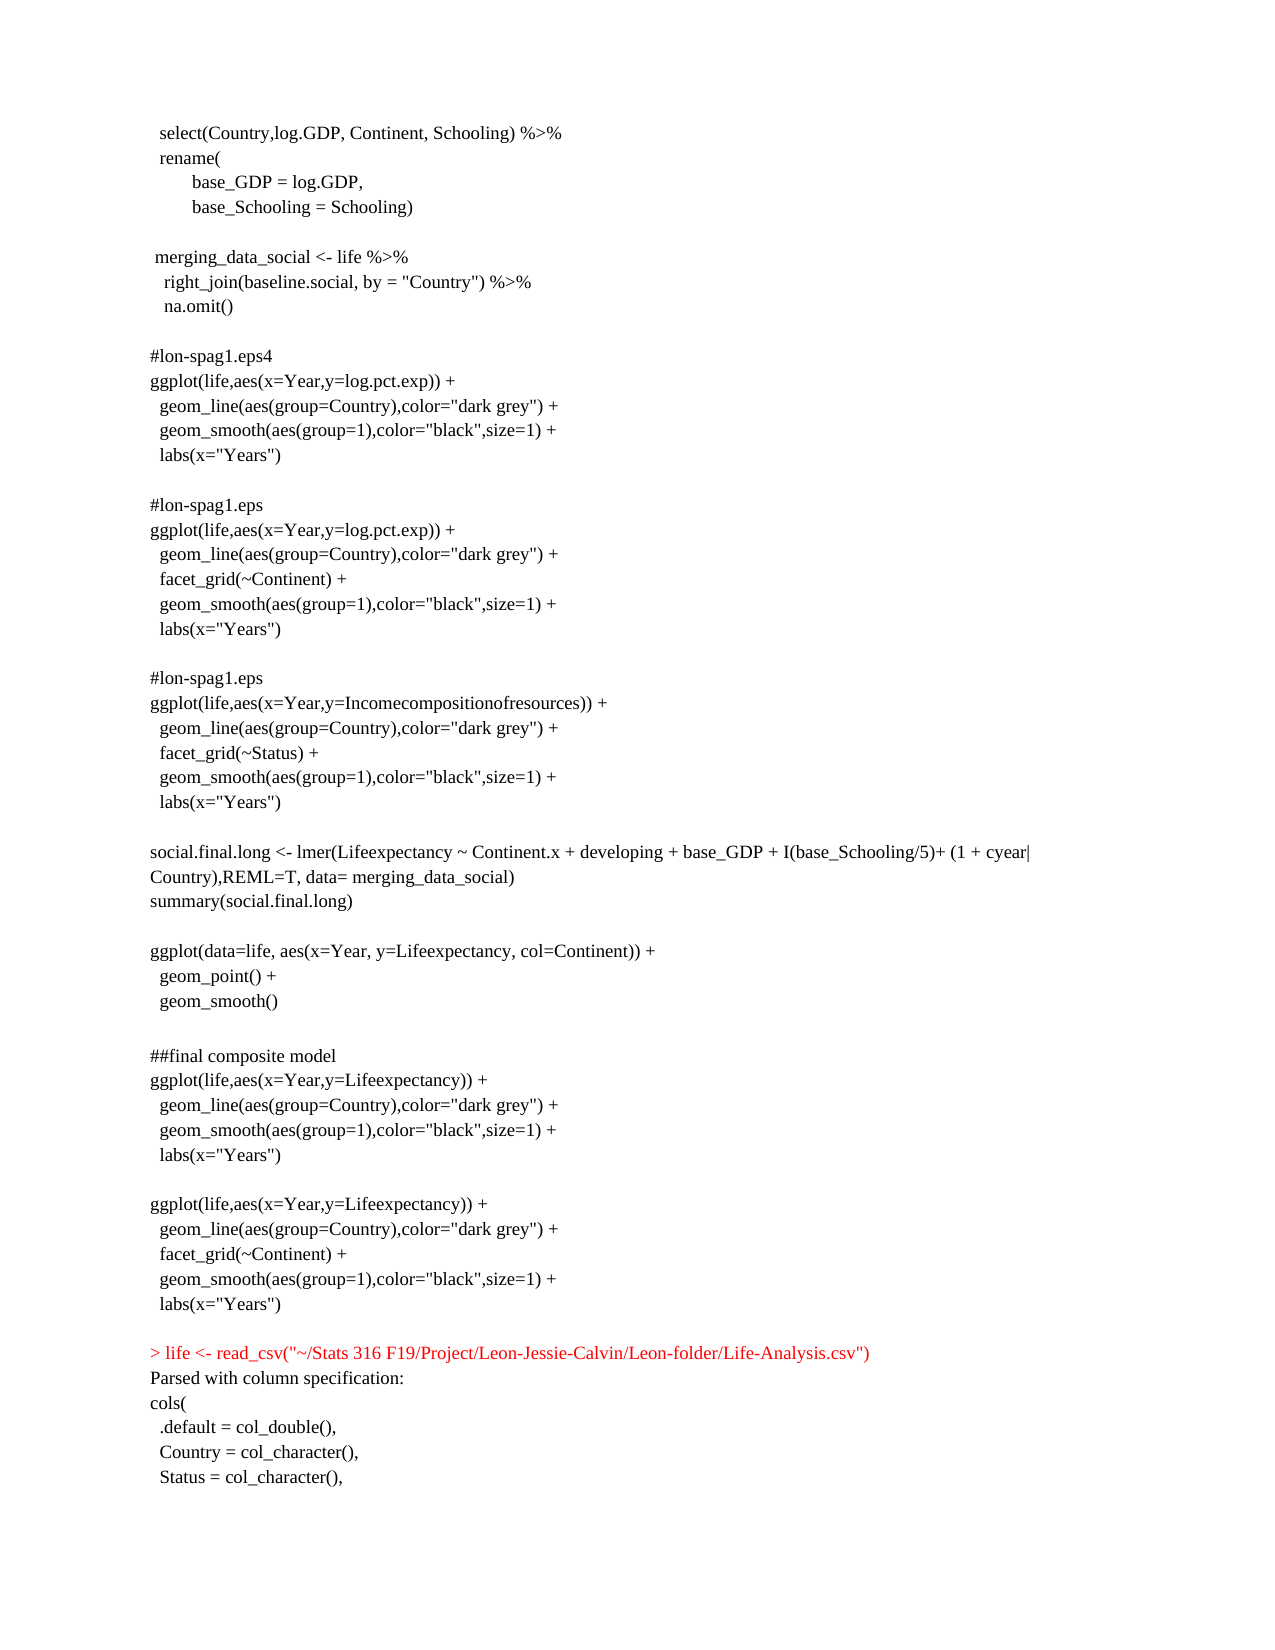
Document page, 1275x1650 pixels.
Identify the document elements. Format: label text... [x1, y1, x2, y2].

text labs(x="Years") [150, 1144, 1125, 1165]
text ggplot(life,aes(x=Year,y=Lifeexpectancy)) + [150, 1193, 1125, 1215]
text ggplot(life,aes(x=Year,y=log.pct.exp)) + [150, 370, 1125, 391]
text summary(social.final.long) [150, 890, 1125, 912]
text na.omit() [150, 295, 1125, 317]
text ggplot(life,aes(x=Year,y=Incomecompositionofresources)) + [150, 692, 1125, 714]
text geom_smooth(aes(group=1),color="black",size=1) + [150, 593, 1125, 614]
text ggplot(life,aes(x=Year,y=log.pct.exp)) + [150, 518, 1125, 540]
text Country = col_character(), [150, 1441, 1125, 1463]
text #lon-spag1.eps [150, 667, 1125, 689]
text rename( [150, 147, 1125, 168]
text geom_smooth(aes(group=1),color="black",size=1) + [150, 1268, 1125, 1289]
text geom_line(aes(group=Country),color="dark grey") + [150, 1218, 1125, 1240]
text geom_line(aes(group=Country),color="dark grey") + [150, 717, 1125, 738]
text geom_line(aes(group=Country),color="dark grey") + [150, 394, 1125, 416]
text geom_point() + [150, 965, 1125, 986]
text Status = col_character(), [150, 1466, 1125, 1488]
text labs(x="Years") [150, 791, 1125, 813]
text #lon-spag1.eps [150, 494, 1125, 515]
text facet_grid(~Continent) + [150, 568, 1125, 590]
text geom_smooth(aes(group=1),color="black",size=1) + [150, 1119, 1125, 1141]
text merging_data_social <- life %>% [150, 246, 1125, 267]
text facet_grid(~Continent) + [150, 1243, 1125, 1264]
text right_join(baseline.social, by = "Country") %>% [150, 271, 1125, 292]
text geom_smooth(aes(group=1),color="black",size=1) + [150, 766, 1125, 788]
text labs(x="Years") [150, 444, 1125, 466]
text Parsed with column specification: [150, 1367, 1125, 1388]
text geom_smooth() [150, 989, 1125, 1011]
text ##final composite model [150, 1044, 1125, 1066]
text labs(x="Years") [150, 1292, 1125, 1314]
text ggplot(data=life, aes(x=Year, y=Lifeexpectancy, col=Continent)) + [150, 940, 1125, 962]
text base_GDP = log.GDP, [150, 171, 1125, 193]
text select(Country,log.GDP, Continent, Schooling) %>% [150, 122, 1125, 143]
text geom_line(aes(group=Country),color="dark grey") + [150, 543, 1125, 565]
text > life <- read_csv("~/Stats 316 F19/Project/Leon-Jessie-Calvin/Leon-folder/Life-Analysis.csv") [150, 1342, 1125, 1364]
text geom_smooth(aes(group=1),color="black",size=1) + [150, 419, 1125, 441]
text geom_line(aes(group=Country),color="dark grey") + [150, 1094, 1125, 1116]
text facet_grid(~Status) + [150, 742, 1125, 763]
text labs(x="Years") [150, 618, 1125, 639]
text ggplot(life,aes(x=Year,y=Lifeexpectancy)) + [150, 1069, 1125, 1091]
text base_Schooling = Schooling) [150, 196, 1125, 218]
text #lon-spag1.eps4 [150, 345, 1125, 367]
text .default = col_double(), [150, 1416, 1125, 1438]
text cols( [150, 1392, 1125, 1413]
text social.final.long <- lmer(Lifeexpectancy ~ Continent.x + developing + base_GDP + I(base_Schooling/5)+ (1 + cyear|Country),REML=T, data= merging_data_social) [150, 841, 1125, 887]
